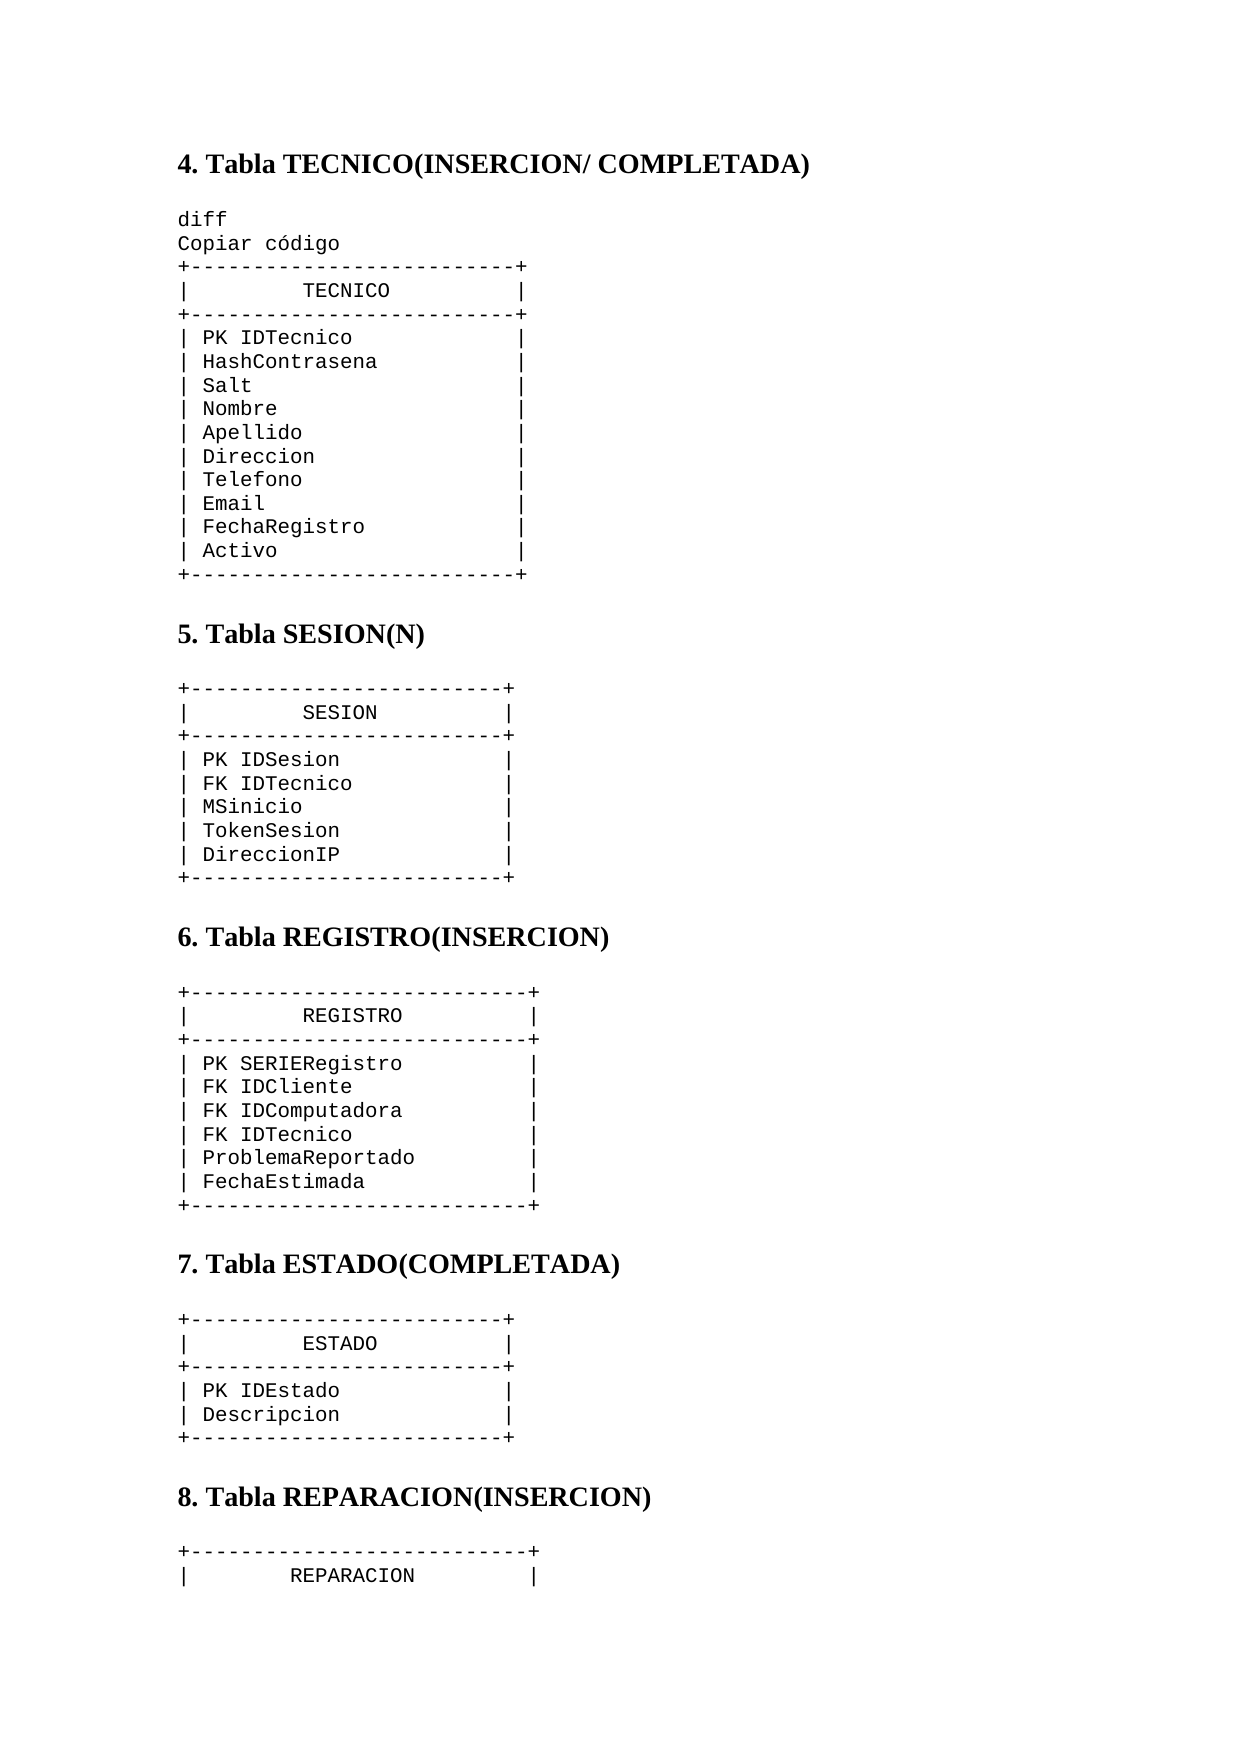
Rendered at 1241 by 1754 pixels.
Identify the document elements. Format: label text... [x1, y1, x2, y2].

text | FechaEstimada | [177, 1171, 1063, 1194]
text 6. Tabla REGISTRO(INSERCION) [177, 920, 1063, 953]
text | ESTADO | [177, 1333, 1063, 1356]
text +-------------------------+ [177, 867, 1063, 891]
text +-------------------------+ [177, 678, 1063, 702]
text +--------------------------+ [177, 564, 1063, 587]
text | ProblemaReportado | [177, 1147, 1063, 1171]
text | REGISTRO | [177, 1005, 1063, 1029]
text 8. Tabla REPARACION(INSERCION) [177, 1480, 1063, 1512]
text | Apellido | [177, 422, 1063, 446]
text +---------------------------+ [177, 982, 1063, 1005]
text | MSinicio | [177, 796, 1063, 820]
text | FechaRegistro | [177, 517, 1063, 540]
text | TokenSesion | [177, 820, 1063, 844]
text +---------------------------+ [177, 1029, 1063, 1053]
text | PK IDSesion | [177, 749, 1063, 773]
text | DireccionIP | [177, 844, 1063, 867]
text | Email | [177, 493, 1063, 517]
text | FK IDCliente | [177, 1076, 1063, 1100]
text | TECNICO | [177, 280, 1063, 304]
text +--------------------------+ [177, 304, 1063, 327]
text 7. Tabla ESTADO(COMPLETADA) [177, 1247, 1063, 1280]
text | Descripcion | [177, 1403, 1063, 1427]
text +--------------------------+ [177, 256, 1063, 280]
text +-------------------------+ [177, 1356, 1063, 1380]
text +-------------------------+ [177, 726, 1063, 749]
text | PK IDEstado | [177, 1380, 1063, 1403]
text +---------------------------+ [177, 1194, 1063, 1218]
text | FK IDComputadora | [177, 1100, 1063, 1124]
text | HashContrasena | [177, 351, 1063, 375]
text | Nombre | [177, 398, 1063, 422]
text diff [177, 209, 1063, 233]
text | FK IDTecnico | [177, 773, 1063, 796]
text | Activo | [177, 540, 1063, 564]
text | Telefono | [177, 469, 1063, 493]
text | SESION | [177, 702, 1063, 726]
text Copiar código [177, 233, 1063, 256]
text +-------------------------+ [177, 1427, 1063, 1451]
text | Direccion | [177, 446, 1063, 469]
text | PK SERIERegistro | [177, 1053, 1063, 1076]
text 5. Tabla SESION(N) [177, 617, 1063, 649]
text | PK IDTecnico | [177, 327, 1063, 351]
text | REPARACION | [177, 1565, 1063, 1589]
text +-------------------------+ [177, 1309, 1063, 1333]
text +---------------------------+ [177, 1542, 1063, 1565]
text 4. Tabla TECNICO(INSERCION/ COMPLETADA) [177, 148, 1063, 180]
text | FK IDTecnico | [177, 1124, 1063, 1147]
text | Salt | [177, 375, 1063, 398]
